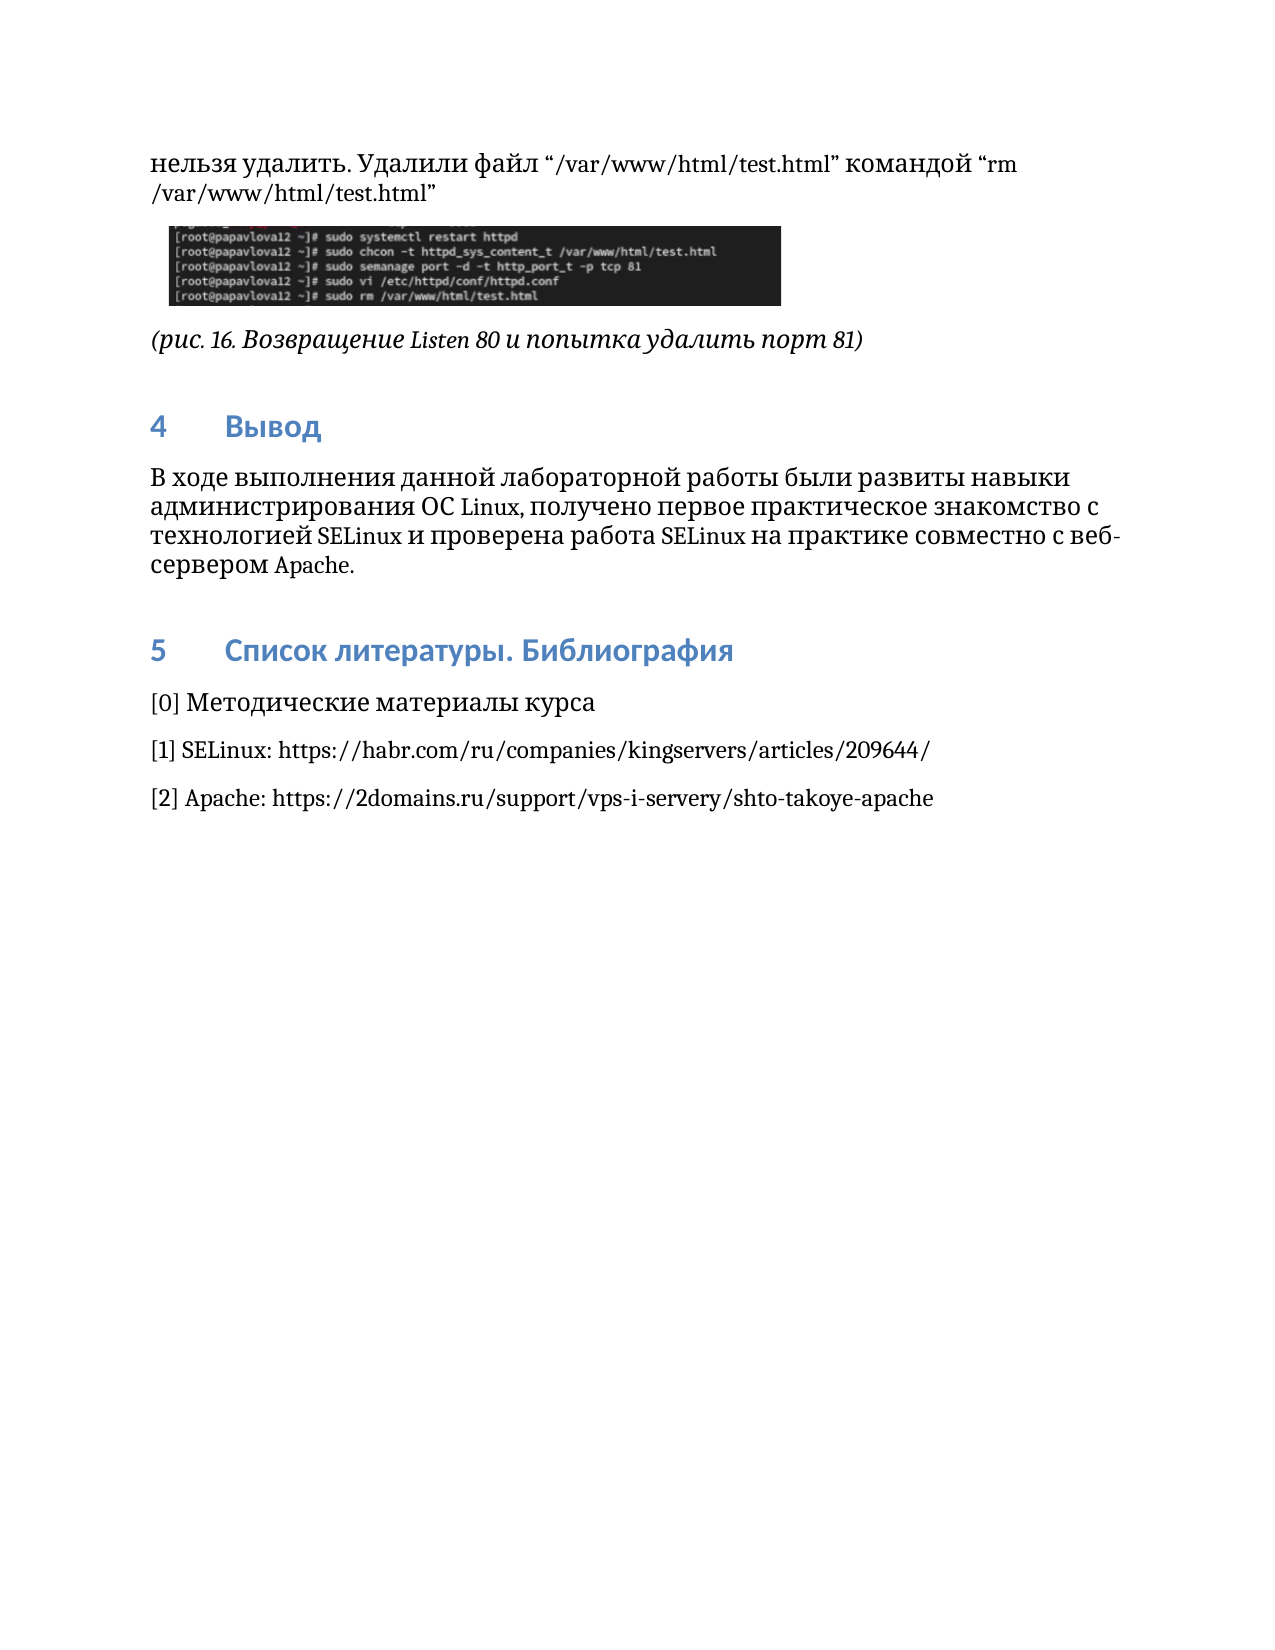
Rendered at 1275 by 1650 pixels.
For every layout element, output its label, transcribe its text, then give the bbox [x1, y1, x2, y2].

subtitle 5 Список литературы. Библиография [150, 629, 1125, 670]
text [2] Apache: https://2domains.ru/support/vps-i-servery/shto-takoye-apache [150, 784, 1125, 813]
text (рис. 16. Возвращение Listen 80 и попытка удалить порт 81) [150, 326, 1125, 355]
text В ходе выполнения данной лабораторной работы были развиты навыки администрирования ОС Linux, получено первое практическое знакомство с технологией SELinux и проверена работа SELinux на практике совместно с веб-сервером Apache. [150, 464, 1125, 579]
text [1] SELinux: https://habr.com/ru/companies/kingservers/articles/209644/ [150, 736, 1125, 765]
subtitle 4 Вывод [150, 405, 1125, 446]
text [0] Методические материалы курса [150, 689, 1125, 718]
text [150, 150, 1125, 207]
picture [168, 226, 782, 306]
